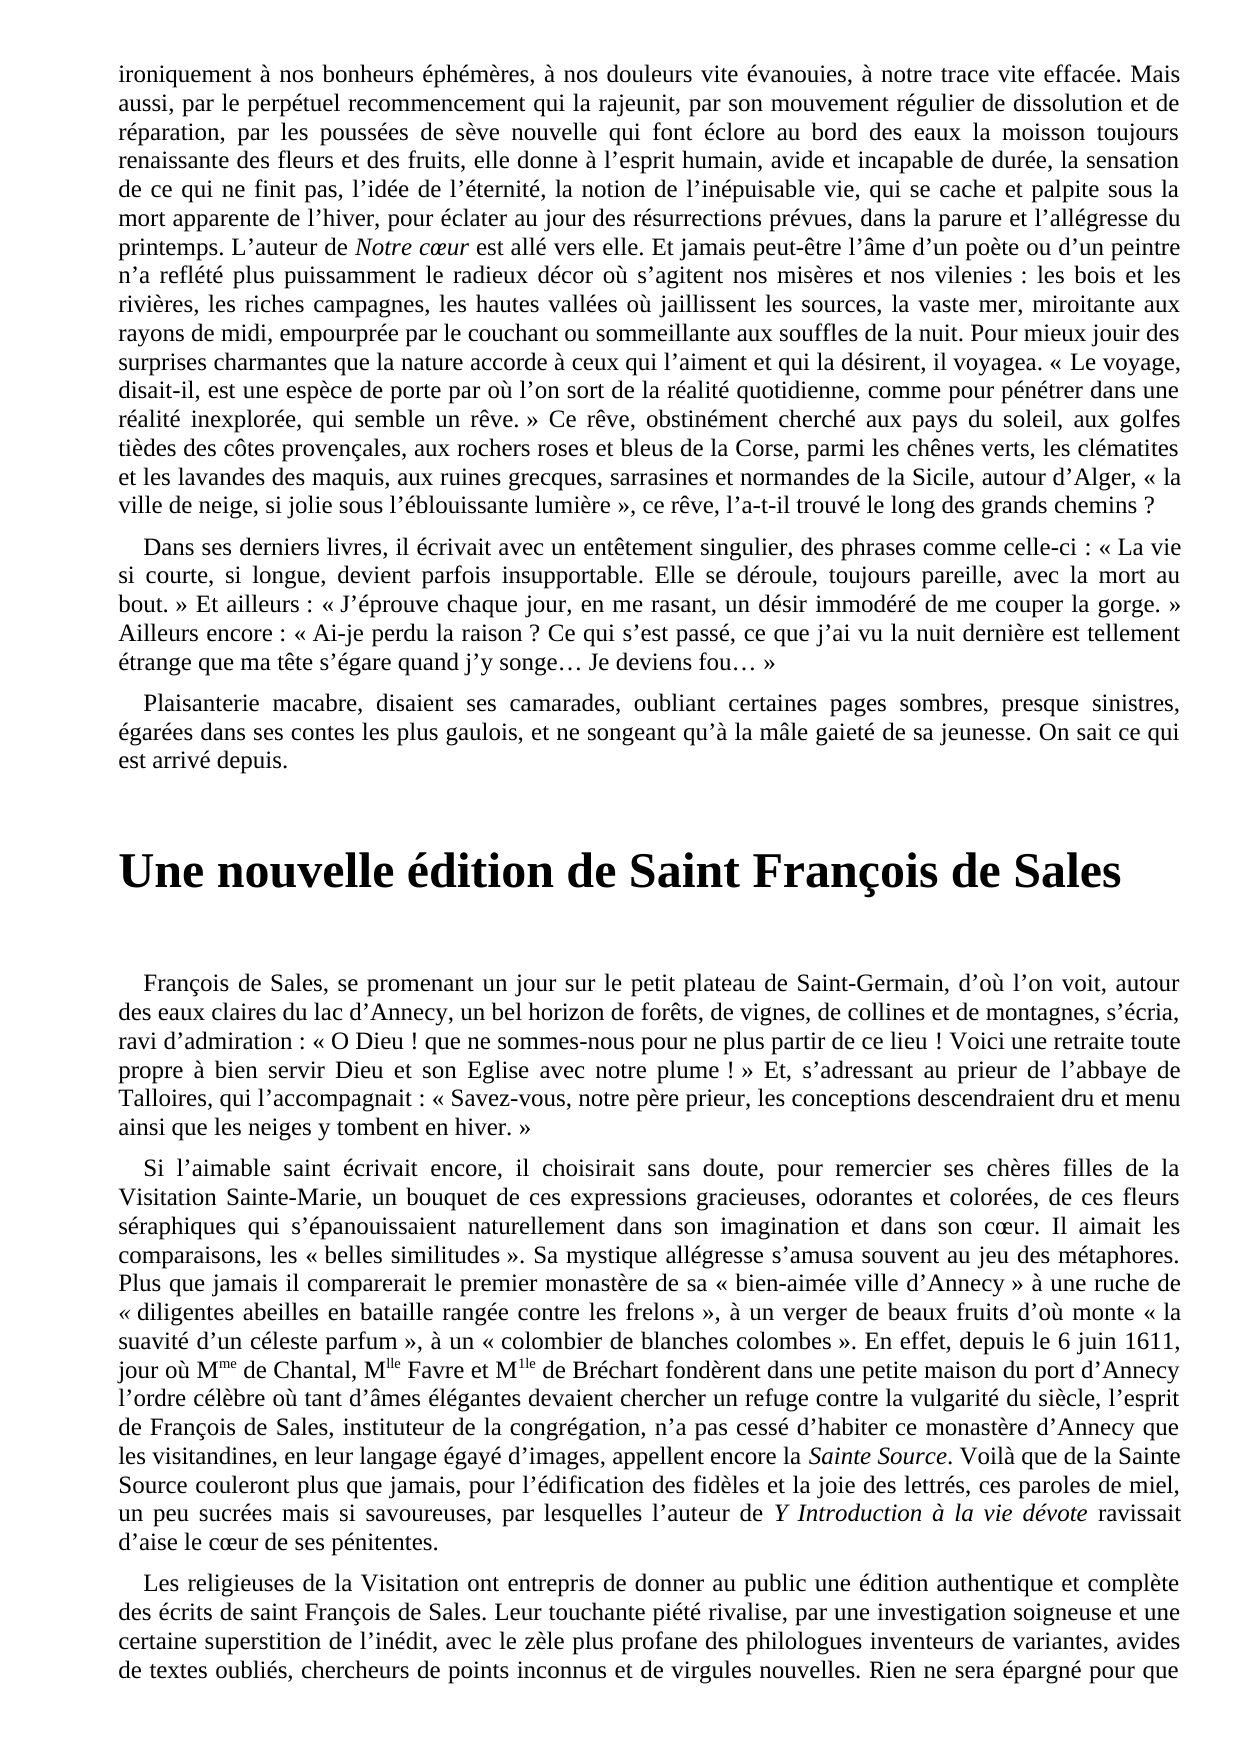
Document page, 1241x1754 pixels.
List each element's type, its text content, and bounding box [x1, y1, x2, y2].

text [118, 59, 1181, 519]
subtitle Une nouvelle édition de Saint François de Sales [118, 840, 1181, 898]
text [118, 1568, 1181, 1683]
text Si l’aimable saint écrivait encore, il choisirait sans doute, pour remercier ses chères filles de la Visitation Sainte-Marie, un bouquet de ces expressions gracieuses, odorantes et colorées, de ces fleurs séraphiques qui s’épanouissaient naturellement dans son imagination et dans son cœur. Il aimait les comparaisons, les « belles similitudes ». Sa mystique allégresse s’amusa souvent au jeu des métaphores. Plus que jamais il comparerait le premier monastère de sa « bien-aimée ville d’Annecy » à une ruche de « diligentes abeilles en bataille rangée contre les frelons », à un verger de beaux fruits d’où monte « la suavité d’un céleste parfum », à un « colombier de blanches colombes ». En effet, depuis le 6 juin 1611, jour où Mme de Chantal, Mlle Favre et M1le de Bréchart fondèrent dans une petite maison du port d’Annecy l’ordre célèbre où tant d’âmes élégantes devaient chercher un refuge contre la vulgarité du siècle, l’esprit de François de Sales, instituteur de la congrégation, n’a pas cessé d’habiter ce monastère d’Annecy que les visitandines, en leur langage égayé d’images, appellent encore la Sainte Source. Voilà que de la Sainte Source couleront plus que jamais, pour l’édification des fidèles et la joie des lettrés, ces paroles de miel, un peu sucrées mais si savoureuses, par lesquelles l’auteur de Y Introduction à la vie dévote ravissait d’aise le cœur de ses pénitentes. [118, 1153, 1181, 1556]
text Dans ses derniers livres, il écrivait avec un entêtement singulier, des phrases comme celle-ci : « La vie si courte, si longue, devient parfois insupportable. Elle se déroule, toujours pareille, avec la mort au bout. » Et ailleurs : « J’éprouve chaque jour, en me rasant, un désir immodéré de me couper la gorge. » Ailleurs encore : « Ai-je perdu la raison ? Ce qui s’est passé, ce que j’ai vu la nuit dernière est tellement étrange que ma tête s’égare quand j’y songe… Je deviens fou… » [118, 532, 1181, 675]
text François de Sales, se promenant un jour sur le petit plateau de Saint-Germain, d’où l’on voit, autour des eaux claires du lac d’Annecy, un bel horizon de forêts, de vignes, de collines et de montagnes, s’écria, ravi d’admiration : « O Dieu ! que ne sommes-nous pour ne plus partir de ce lieu ! Voici une retraite toute propre à bien servir Dieu et son Eglise avec notre plume ! » Et, s’adressant au prieur de l’abbaye de Talloires, qui l’accompagnait : « Savez-vous, notre père prieur, les conceptions descendraient dru et menu ainsi que les neiges y tombent en hiver. » [118, 968, 1181, 1141]
text Plaisanterie macabre, disaient ses camarades, oubliant certaines pages sombres, presque sinistres, égarées dans ses contes les plus gaulois, et ne songeant qu’à la mâle gaieté de sa jeunesse. On sait ce qui est arrivé depuis. [118, 688, 1181, 774]
